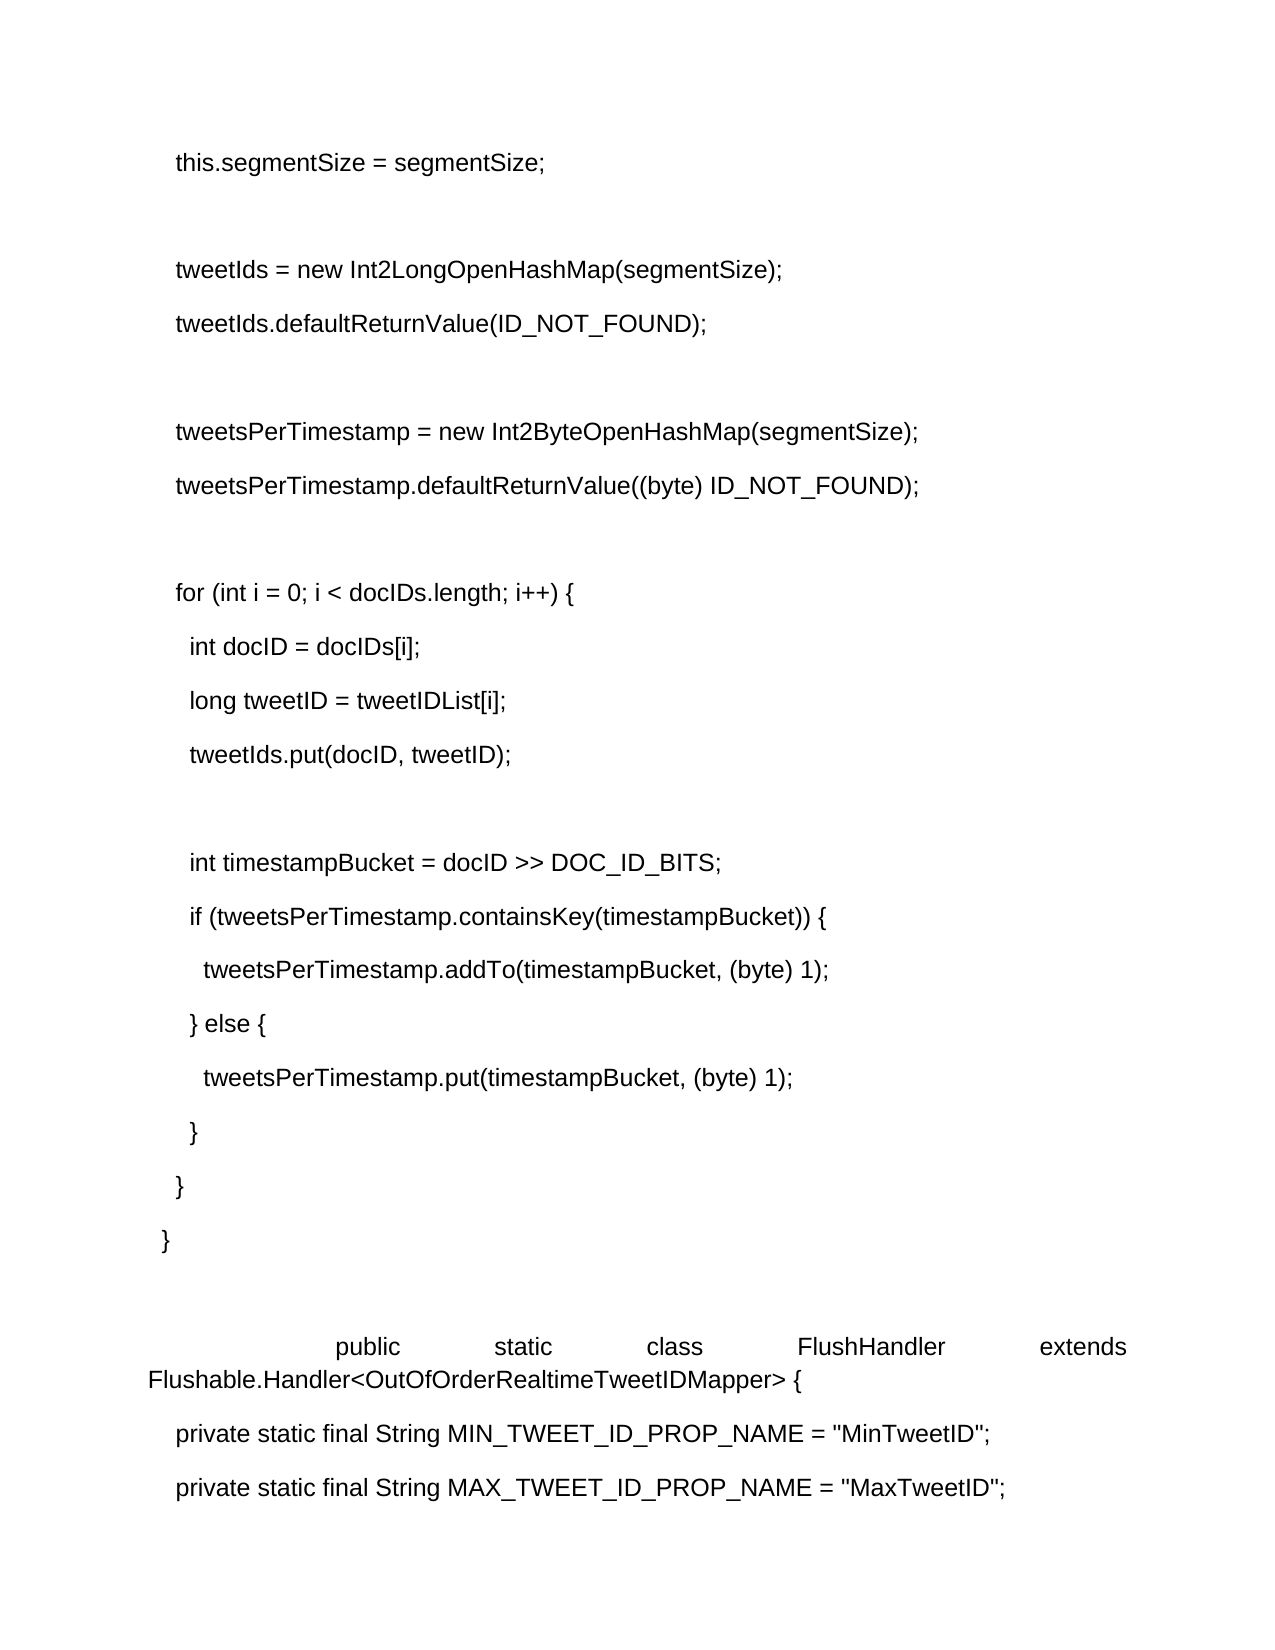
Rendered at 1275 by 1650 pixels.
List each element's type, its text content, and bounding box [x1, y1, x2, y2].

text } [148, 1171, 1127, 1199]
text int docID = docIDs[i]; [148, 632, 1127, 661]
text tweetIds = new Int2LongOpenHashMap(segmentSize); [148, 255, 1127, 284]
text } [148, 1117, 1127, 1146]
text int timestampBucket = docID >> DOC_ID_BITS; [148, 848, 1127, 876]
text private static final String MAX_TWEET_ID_PROP_NAME = "MaxTweetID"; [148, 1473, 1127, 1502]
text if (tweetsPerTimestamp.containsKey(timestampBucket)) { [148, 902, 1127, 930]
text for (int i = 0; i < docIDs.length; i++) { [148, 578, 1127, 607]
text public static class FlushHandler extends Flushable.Handler<OutOfOrderRealtimeTweetIDMapper> { [148, 1332, 1127, 1394]
text tweetIds.defaultReturnValue(ID_NOT_FOUND); [148, 309, 1127, 338]
text private static final String MIN_TWEET_ID_PROP_NAME = "MinTweetID"; [148, 1419, 1127, 1448]
text tweetsPerTimestamp = new Int2ByteOpenHashMap(segmentSize); [148, 417, 1127, 446]
text tweetsPerTimestamp.put(timestampBucket, (byte) 1); [148, 1063, 1127, 1092]
text tweetsPerTimestamp.addTo(timestampBucket, (byte) 1); [148, 955, 1127, 984]
text tweetIds.put(docID, tweetID); [148, 740, 1127, 769]
text tweetsPerTimestamp.defaultReturnValue((byte) ID_NOT_FOUND); [148, 471, 1127, 499]
text long tweetID = tweetIDList[i]; [148, 686, 1127, 715]
text this.segmentSize = segmentSize; [148, 148, 1127, 176]
text } else { [148, 1009, 1127, 1038]
text } [148, 1225, 1127, 1253]
